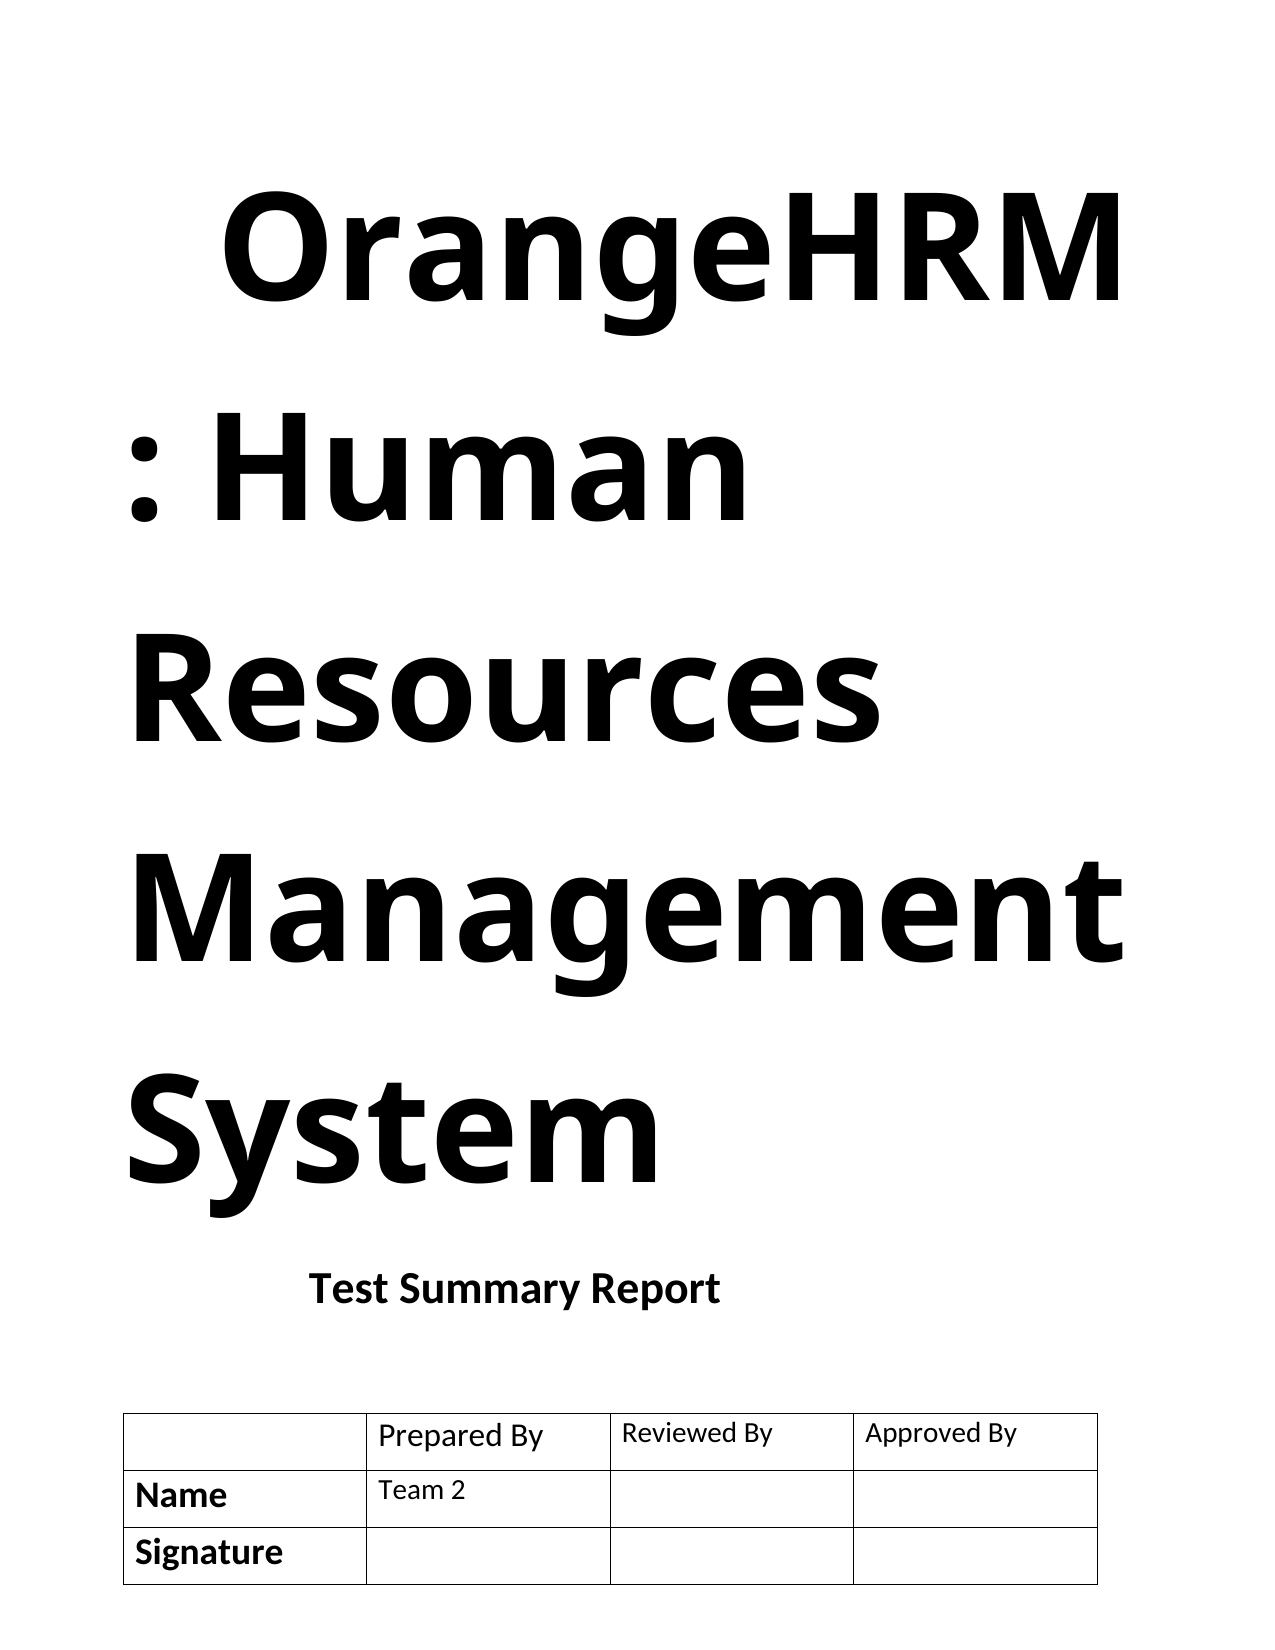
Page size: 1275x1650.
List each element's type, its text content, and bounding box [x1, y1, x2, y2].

table_cell Signature [124, 1528, 366, 1584]
table_cell [367, 1528, 610, 1584]
table_cell [611, 1471, 853, 1527]
table_cell [611, 1528, 853, 1584]
table_cell [854, 1528, 1097, 1584]
table_header Prepared By [367, 1414, 610, 1470]
table_cell Name [124, 1471, 366, 1527]
table_cell [854, 1471, 1097, 1527]
text OrangeHRM : Human Resources Management System [123, 139, 1152, 1226]
table_header [124, 1414, 366, 1470]
table_header Reviewed By [611, 1414, 853, 1470]
text Test Summary Report [123, 1259, 1152, 1315]
table_cell Team 2 [367, 1471, 610, 1527]
table_header Approved By [854, 1414, 1097, 1470]
